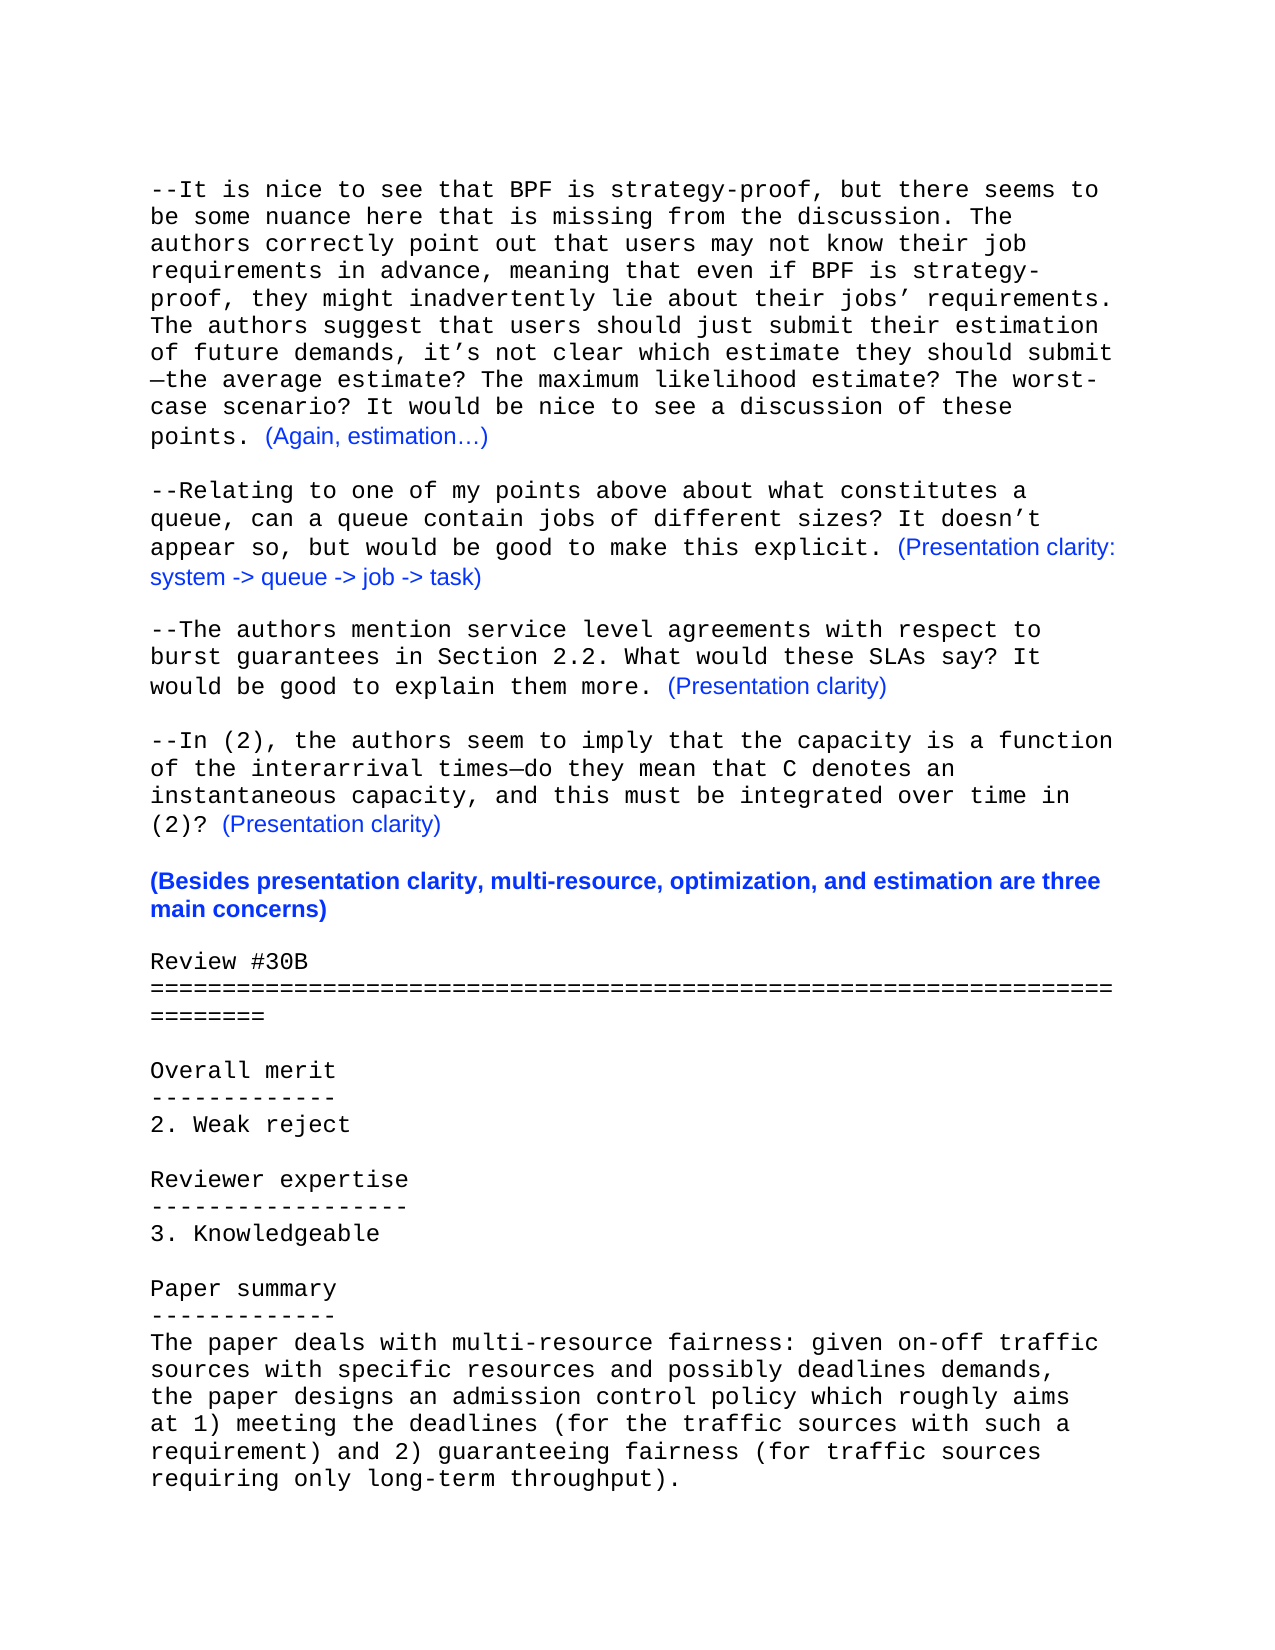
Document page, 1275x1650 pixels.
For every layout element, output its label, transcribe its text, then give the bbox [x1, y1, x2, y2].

text 2. Weak reject [150, 1113, 1125, 1140]
text Reviewer expertise [150, 1167, 1125, 1194]
text --The authors mention service level agreements with respect to burst guarantees in Section 2.2. What would these SLAs say? It would be good to explain them more. (Presentation clarity) [150, 618, 1125, 702]
text --In (2), the authors seem to imply that the capacity is a function of the interarrival times—do they mean that C denotes an instantaneous capacity, and this must be integrated over time in (2)? (Presentation clarity) [150, 729, 1125, 840]
text ------------- [150, 1086, 1125, 1113]
text Review #30B [150, 950, 1125, 977]
text sources with specific resources and possibly deadlines demands, [150, 1357, 1125, 1385]
text =========================================================================== [150, 977, 1125, 1031]
text 3. Knowledgeable [150, 1222, 1125, 1249]
text at 1) meeting the deadlines (for the traffic sources with such a [150, 1412, 1125, 1439]
text requiring only long-term throughput). [150, 1466, 1125, 1493]
text requirement) and 2) guaranteeing fairness (for traffic sources [150, 1439, 1125, 1466]
text ------------- [150, 1303, 1125, 1330]
text Paper summary [150, 1276, 1125, 1303]
text --It is nice to see that BPF is strategy-proof, but there seems to be some nuance here that is missing from the discussion. The authors correctly point out that users may not know their job requirements in advance, meaning that even if BPF is strategy-proof, they might inadvertently lie about their jobs’ requirements. The authors suggest that users should just submit their estimation of future demands, it’s not clear which estimate they should submit—the average estimate? The maximum likelihood estimate? The worst-case scenario? It would be nice to see a discussion of these points. (Again, estimation…) [150, 177, 1125, 452]
text The paper deals with multi-resource fairness: given on-off traffic [150, 1330, 1125, 1357]
text ------------------ [150, 1194, 1125, 1222]
text --Relating to one of my points above about what constitutes a queue, can a queue contain jobs of different sizes? It doesn’t appear so, but would be good to make this explicit. (Presentation clarity: system -> queue -> job -> task) [150, 479, 1125, 590]
text the paper designs an admission control policy which roughly aims [150, 1385, 1125, 1412]
text Overall merit [150, 1058, 1125, 1086]
text (Besides presentation clarity, multi-resource, optimization, and estimation are three main concerns) [150, 867, 1125, 922]
